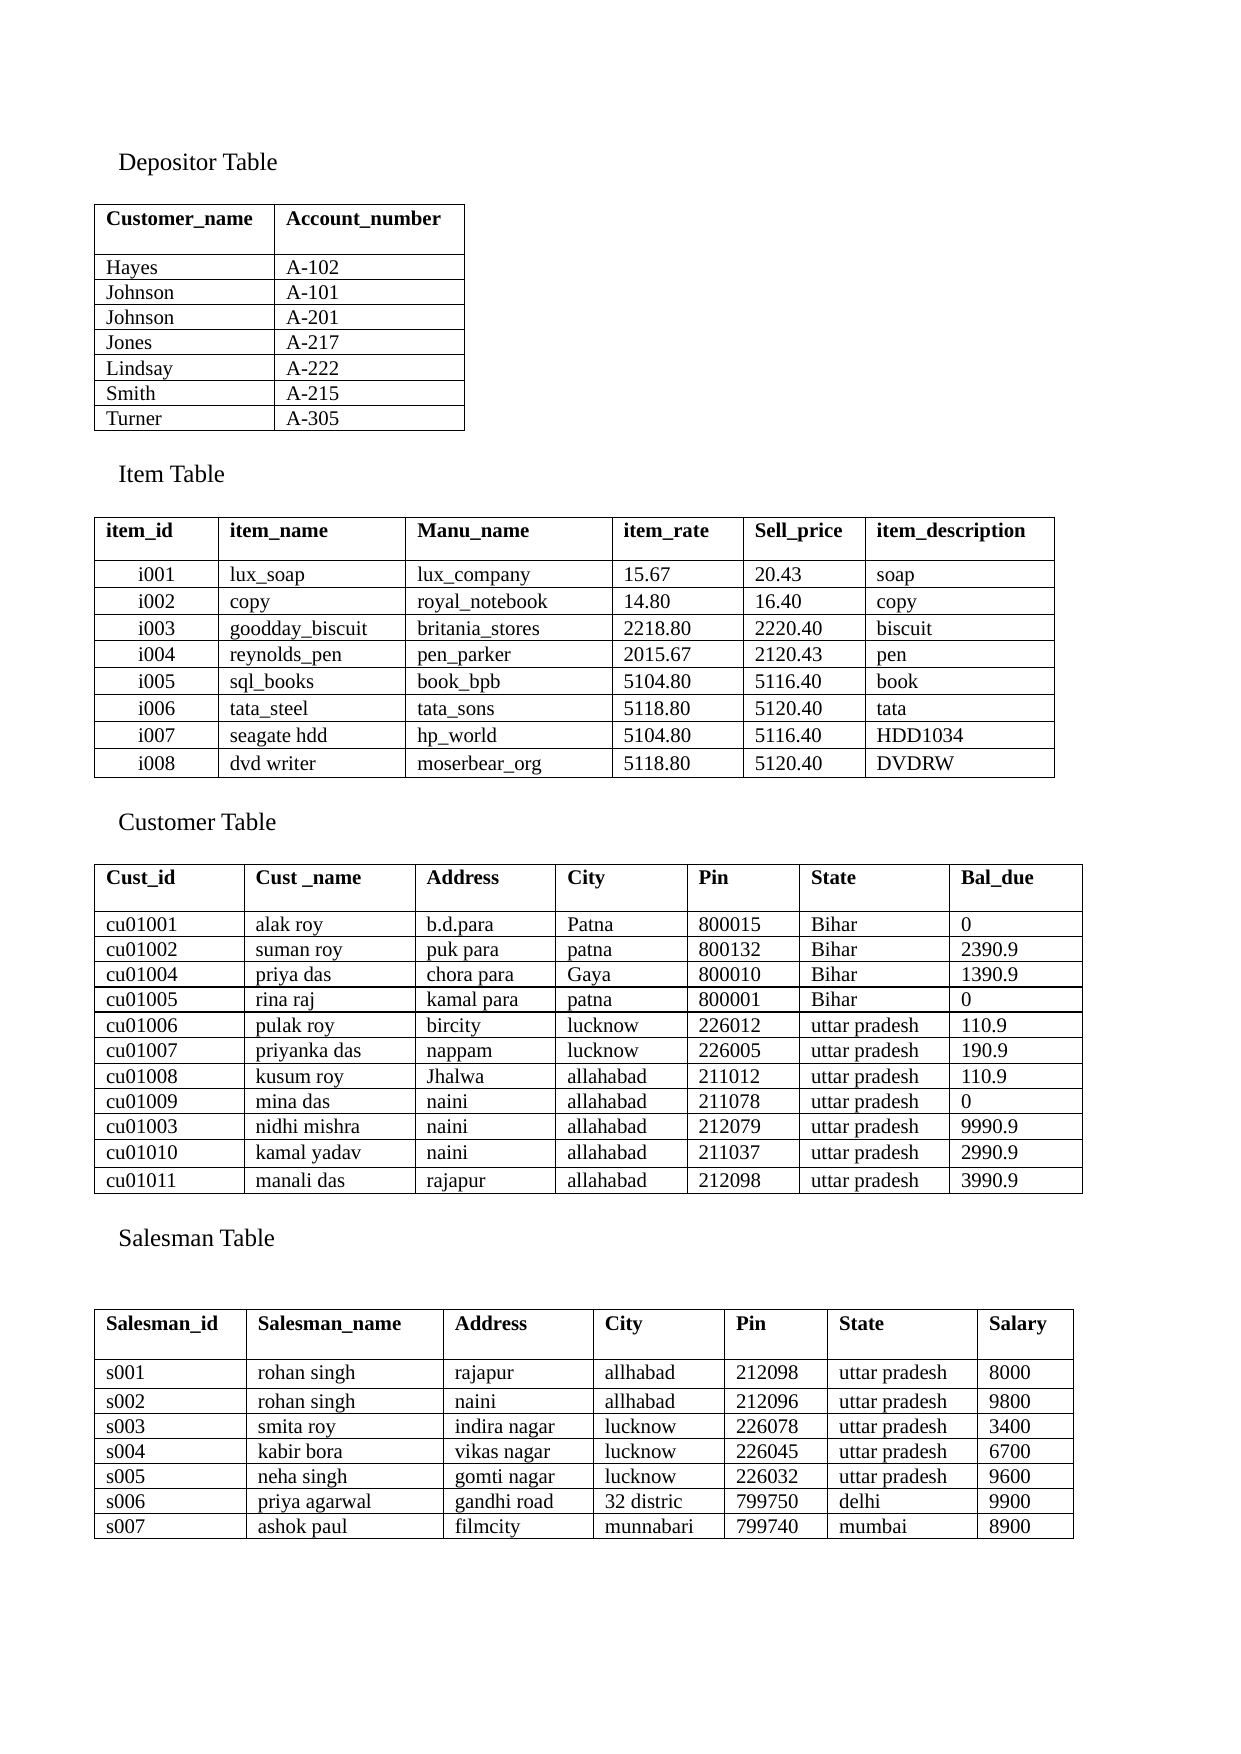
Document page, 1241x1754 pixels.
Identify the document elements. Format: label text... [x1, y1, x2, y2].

table_cell lucknow [594, 1414, 724, 1438]
table_cell dvd writer [219, 749, 405, 777]
table_cell A-102 [275, 255, 464, 279]
table_cell cu01010 [95, 1140, 244, 1167]
table_header Salesman_name [247, 1310, 443, 1358]
table_cell kamal para [416, 988, 555, 1011]
table_cell 2390.9 [950, 937, 1082, 961]
table_cell 211037 [688, 1140, 799, 1167]
table_cell suman roy [245, 937, 415, 961]
table_cell 226005 [688, 1038, 799, 1063]
table_cell lucknow [594, 1439, 724, 1463]
table_cell tata_sons [406, 695, 612, 721]
table_cell 226012 [688, 1013, 799, 1037]
table_cell kusum roy [245, 1064, 415, 1088]
table_cell goodday_biscuit [219, 615, 405, 640]
table_cell Gaya [556, 962, 687, 986]
table_cell Bihar [800, 912, 949, 936]
table_header Account_number [275, 205, 464, 254]
table_cell 212098 [688, 1168, 799, 1193]
table_cell cu01004 [95, 962, 244, 986]
table_header Sell_price [744, 518, 865, 560]
table_cell 799740 [725, 1514, 827, 1538]
text Salesman Table [118, 1223, 1122, 1252]
table_cell rajapur [444, 1360, 593, 1387]
table_header City [594, 1310, 724, 1358]
text Customer Table [118, 807, 1122, 836]
table_cell 800001 [688, 988, 799, 1011]
table_cell lux_soap [219, 561, 405, 587]
table_header Salary [978, 1310, 1073, 1358]
table_cell 800132 [688, 937, 799, 961]
table_cell s007 [95, 1514, 246, 1538]
table_header Address [416, 865, 555, 911]
table_cell Turner [95, 406, 274, 430]
table_cell moserbear_org [406, 749, 612, 777]
table_cell 9900 [978, 1489, 1073, 1513]
table_cell A-217 [275, 330, 464, 354]
table_header Pin [725, 1310, 827, 1358]
table_header Address [444, 1310, 593, 1358]
table_cell book_bpb [406, 668, 612, 694]
table_cell i001 [95, 561, 218, 587]
table_cell lucknow [556, 1013, 687, 1037]
table_cell royal_notebook [406, 588, 612, 613]
table_cell allahabad [556, 1168, 687, 1193]
table_cell uttar pradesh [828, 1360, 977, 1387]
table_cell A-215 [275, 381, 464, 404]
table_cell 5118.80 [613, 695, 743, 721]
table_cell nappam [416, 1038, 555, 1063]
table_header City [556, 865, 687, 911]
table_cell HDD1034 [866, 722, 1054, 748]
table_cell bircity [416, 1013, 555, 1037]
table_cell allhabad [594, 1389, 724, 1413]
table_cell hp_world [406, 722, 612, 748]
table_cell 2990.9 [950, 1140, 1082, 1167]
table_cell Hayes [95, 255, 274, 279]
table_cell DVDRW [866, 749, 1054, 777]
table_cell cu01003 [95, 1114, 244, 1139]
table_cell biscuit [866, 615, 1054, 640]
table_header item_description [866, 518, 1054, 560]
table_cell s001 [95, 1360, 246, 1387]
table_cell allhabad [594, 1360, 724, 1387]
table_cell vikas nagar [444, 1439, 593, 1463]
table_cell Jhalwa [416, 1064, 555, 1088]
table_cell i007 [95, 722, 218, 748]
table_cell indira nagar [444, 1414, 593, 1438]
table_cell allahabad [556, 1064, 687, 1088]
table_cell gomti nagar [444, 1464, 593, 1488]
table_cell patna [556, 988, 687, 1011]
table_cell A-305 [275, 406, 464, 430]
table_cell 2220.40 [744, 615, 865, 640]
text Item Table [118, 459, 1122, 488]
table_cell smita roy [247, 1414, 443, 1438]
table_cell tata [866, 695, 1054, 721]
table_cell alak roy [245, 912, 415, 936]
table_cell 110.9 [950, 1064, 1082, 1088]
table_cell 9990.9 [950, 1114, 1082, 1139]
table_cell 16.40 [744, 588, 865, 613]
table_cell book [866, 668, 1054, 694]
table_cell A-101 [275, 280, 464, 304]
table_cell 8000 [978, 1360, 1073, 1387]
table_header State [800, 865, 949, 911]
table_cell naini [416, 1114, 555, 1139]
table_cell filmcity [444, 1514, 593, 1538]
table_cell naini [416, 1140, 555, 1167]
table_cell uttar pradesh [800, 1013, 949, 1037]
table_cell copy [866, 588, 1054, 613]
table_cell 0 [950, 912, 1082, 936]
table_cell 9600 [978, 1464, 1073, 1488]
table_header Pin [688, 865, 799, 911]
table_cell pulak roy [245, 1013, 415, 1037]
table_cell lux_company [406, 561, 612, 587]
table_cell 5104.80 [613, 668, 743, 694]
table_cell rohan singh [247, 1360, 443, 1387]
table_cell cu01001 [95, 912, 244, 936]
table_cell s004 [95, 1439, 246, 1463]
table_cell allahabad [556, 1140, 687, 1167]
table_cell 15.67 [613, 561, 743, 587]
table_header Customer_name [95, 205, 274, 254]
table_cell 110.9 [950, 1013, 1082, 1037]
table_cell neha singh [247, 1464, 443, 1488]
table_header item_rate [613, 518, 743, 560]
table_cell 799750 [725, 1489, 827, 1513]
table_cell rina raj [245, 988, 415, 1011]
table_cell rohan singh [247, 1389, 443, 1413]
table_cell copy [219, 588, 405, 613]
table_cell Bihar [800, 988, 949, 1011]
table_cell uttar pradesh [800, 1038, 949, 1063]
table_cell 226032 [725, 1464, 827, 1488]
table_cell priya agarwal [247, 1489, 443, 1513]
table_cell chora para [416, 962, 555, 986]
table_header Manu_name [406, 518, 612, 560]
table_cell cu01009 [95, 1089, 244, 1113]
table_header Salesman_id [95, 1310, 246, 1358]
table_cell 2120.43 [744, 641, 865, 667]
table_cell i008 [95, 749, 218, 777]
table_cell reynolds_pen [219, 641, 405, 667]
table_cell uttar pradesh [828, 1464, 977, 1488]
table_cell 3990.9 [950, 1168, 1082, 1193]
table_cell 8900 [978, 1514, 1073, 1538]
table_cell lucknow [594, 1464, 724, 1488]
table_cell s002 [95, 1389, 246, 1413]
table_cell 1390.9 [950, 962, 1082, 986]
text Depositor Table [118, 147, 1122, 176]
table_cell 211078 [688, 1089, 799, 1113]
table_cell b.d.para [416, 912, 555, 936]
table_cell pen [866, 641, 1054, 667]
table_cell cu01006 [95, 1013, 244, 1037]
table_cell i002 [95, 588, 218, 613]
table_cell ashok paul [247, 1514, 443, 1538]
table_cell A-201 [275, 305, 464, 329]
table_cell Johnson [95, 280, 274, 304]
table_cell gandhi road [444, 1489, 593, 1513]
table_cell Bihar [800, 937, 949, 961]
table_cell tata_steel [219, 695, 405, 721]
table_cell s006 [95, 1489, 246, 1513]
table_cell 5120.40 [744, 695, 865, 721]
table_header Bal_due [950, 865, 1082, 911]
table_cell Patna [556, 912, 687, 936]
table_cell 190.9 [950, 1038, 1082, 1063]
table_cell i006 [95, 695, 218, 721]
table_cell 211012 [688, 1064, 799, 1088]
table_cell manali das [245, 1168, 415, 1193]
table_cell uttar pradesh [828, 1389, 977, 1413]
table_cell 3400 [978, 1414, 1073, 1438]
table_cell 5120.40 [744, 749, 865, 777]
table_cell 32 distric [594, 1489, 724, 1513]
table_cell nidhi mishra [245, 1114, 415, 1139]
table_cell cu01011 [95, 1168, 244, 1193]
table_cell allahabad [556, 1114, 687, 1139]
table_cell kamal yadav [245, 1140, 415, 1167]
table_cell delhi [828, 1489, 977, 1513]
table_cell uttar pradesh [828, 1414, 977, 1438]
table_cell 0 [950, 988, 1082, 1011]
table_cell 2015.67 [613, 641, 743, 667]
table_cell Smith [95, 381, 274, 404]
table_cell uttar pradesh [800, 1064, 949, 1088]
table_cell cu01002 [95, 937, 244, 961]
table_cell 6700 [978, 1439, 1073, 1463]
table_cell 5118.80 [613, 749, 743, 777]
table_cell 226045 [725, 1439, 827, 1463]
table_header Cust _name [245, 865, 415, 911]
table_cell lucknow [556, 1038, 687, 1063]
table_cell rajapur [416, 1168, 555, 1193]
table_cell 226078 [725, 1414, 827, 1438]
table_cell naini [444, 1389, 593, 1413]
table_cell 800010 [688, 962, 799, 986]
table_cell i003 [95, 615, 218, 640]
table_header Cust_id [95, 865, 244, 911]
table_cell uttar pradesh [828, 1439, 977, 1463]
table_cell kabir bora [247, 1439, 443, 1463]
table_cell Bihar [800, 962, 949, 986]
table_cell munnabari [594, 1514, 724, 1538]
table_cell naini [416, 1089, 555, 1113]
table_cell cu01007 [95, 1038, 244, 1063]
table_cell 212098 [725, 1360, 827, 1387]
table_cell 5104.80 [613, 722, 743, 748]
table_cell 14.80 [613, 588, 743, 613]
table_cell 2218.80 [613, 615, 743, 640]
table_cell Lindsay [95, 355, 274, 379]
table_cell uttar pradesh [800, 1168, 949, 1193]
table_cell i005 [95, 668, 218, 694]
table_cell 0 [950, 1089, 1082, 1113]
table_cell 5116.40 [744, 668, 865, 694]
table_cell allahabad [556, 1089, 687, 1113]
table_cell s003 [95, 1414, 246, 1438]
table_cell 800015 [688, 912, 799, 936]
table_cell A-222 [275, 355, 464, 379]
table_cell 212079 [688, 1114, 799, 1139]
table_cell uttar pradesh [800, 1114, 949, 1139]
table_cell Jones [95, 330, 274, 354]
table_cell 212096 [725, 1389, 827, 1413]
table_cell s005 [95, 1464, 246, 1488]
table_cell 9800 [978, 1389, 1073, 1413]
table_cell uttar pradesh [800, 1140, 949, 1167]
table_cell i004 [95, 641, 218, 667]
table_cell mina das [245, 1089, 415, 1113]
table_cell cu01005 [95, 988, 244, 1011]
table_cell sql_books [219, 668, 405, 694]
table_cell pen_parker [406, 641, 612, 667]
table_cell patna [556, 937, 687, 961]
table_cell mumbai [828, 1514, 977, 1538]
table_header item_id [95, 518, 218, 560]
table_cell soap [866, 561, 1054, 587]
table_cell priyanka das [245, 1038, 415, 1063]
table_cell uttar pradesh [800, 1089, 949, 1113]
table_cell priya das [245, 962, 415, 986]
table_header item_name [219, 518, 405, 560]
table_cell 5116.40 [744, 722, 865, 748]
table_header State [828, 1310, 977, 1358]
table_cell 20.43 [744, 561, 865, 587]
table_cell britania_stores [406, 615, 612, 640]
table_cell cu01008 [95, 1064, 244, 1088]
table_cell seagate hdd [219, 722, 405, 748]
table_cell puk para [416, 937, 555, 961]
table_cell Johnson [95, 305, 274, 329]
